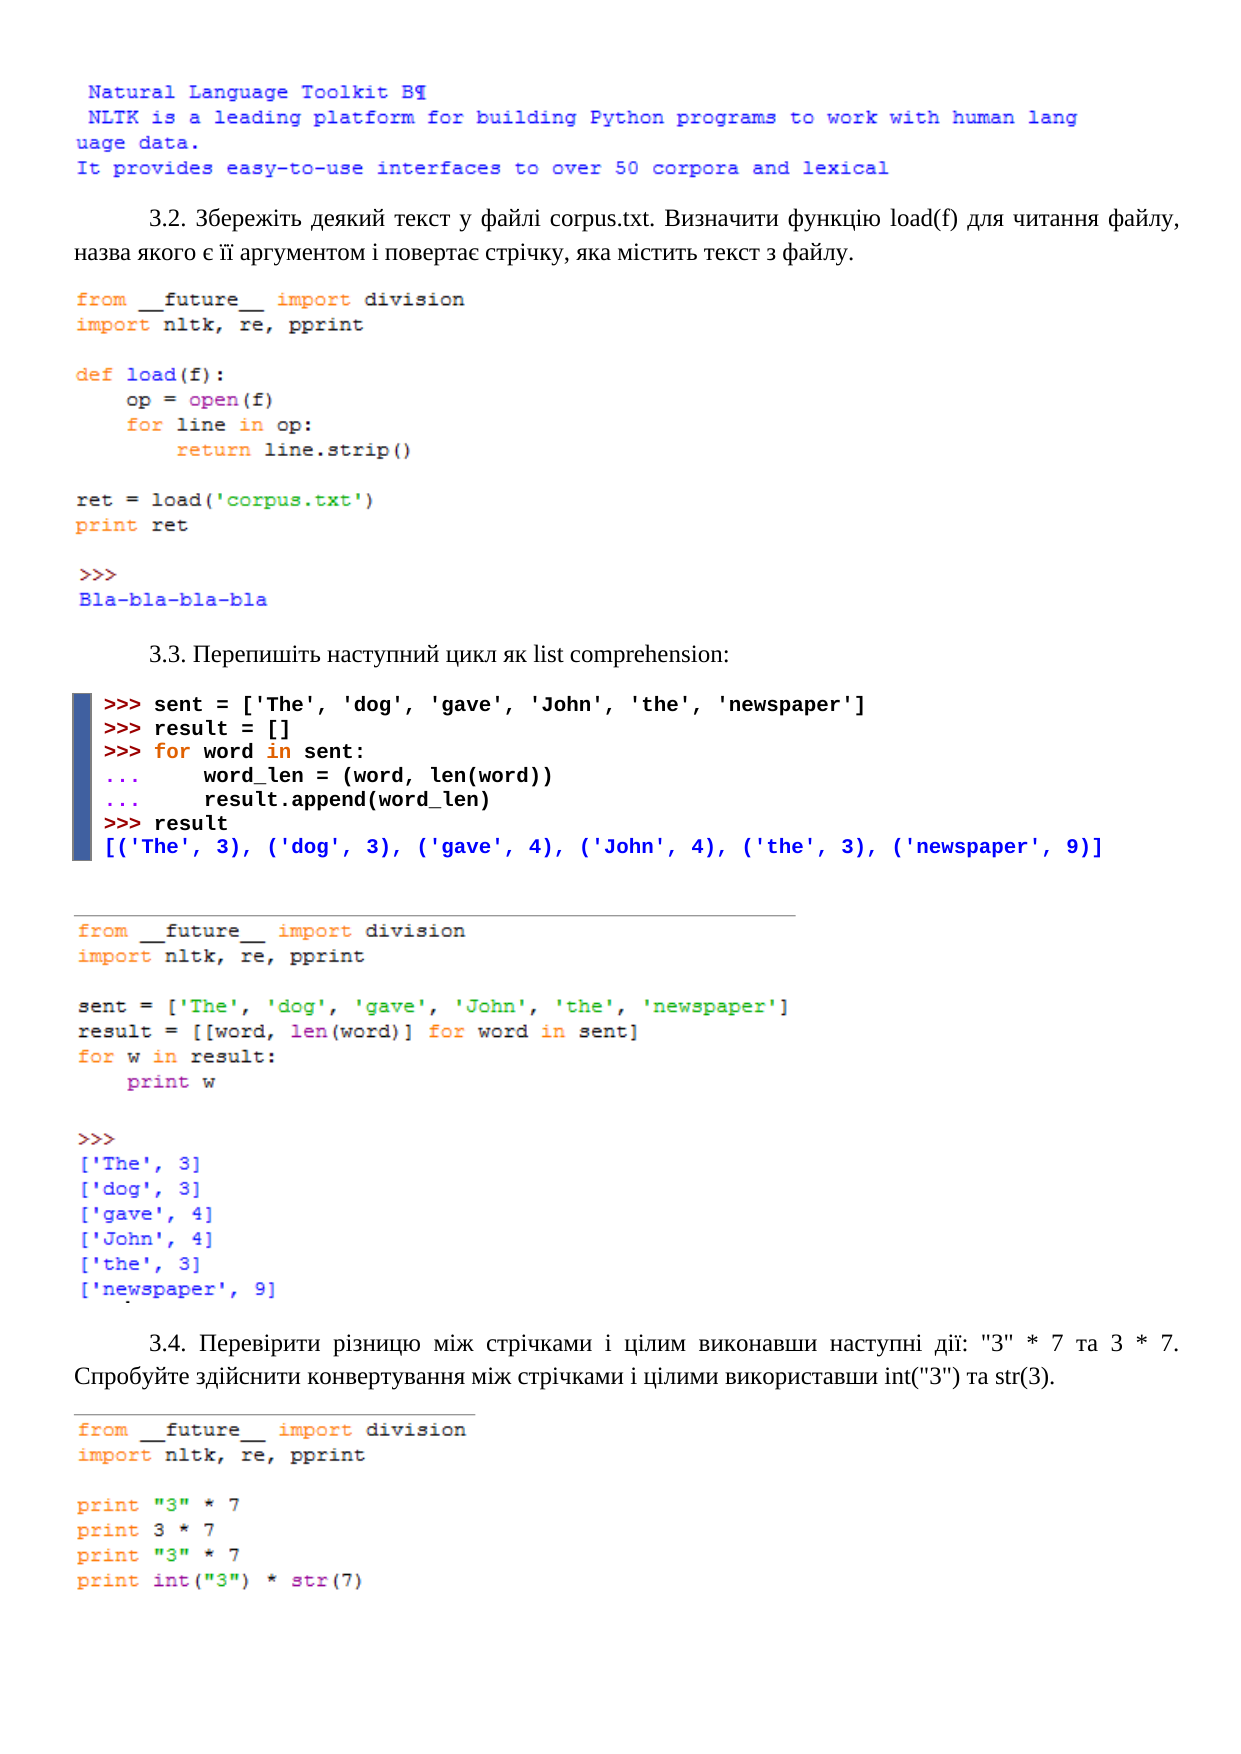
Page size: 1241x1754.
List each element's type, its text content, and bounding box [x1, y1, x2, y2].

table_header [74, 694, 90, 860]
text 3.2. Збережіть деякий текст у файлі corpus.txt. Визначити функцію load(f) для читання файлу, назва якого є її аргументом і повертає стрічку, яка містить текст з файлу. [74, 203, 1181, 265]
picture [73, 1126, 282, 1303]
picture [73, 1414, 476, 1596]
text 3.4. Перевірити різницю між стрічками і цілим виконавши наступні дії: "3" * 7 та 3 * 7. Спробуйте здійснити конвертування між стрічками і цілими використавши int("3") та str(3). [74, 1328, 1181, 1389]
picture [73, 73, 1084, 179]
table_header >>> sent = ['The', 'dog', 'gave', 'John', 'the', 'newspaper'] >>> result = [] >>> for word in sent: ... word_len = (word, len(word)) ... result.append(word_len) >>> result [('The', 3), ('dog', 3), ('gave', 4), ('John', 4), ('the', 3), ('newspaper', 9)] [92, 693, 1181, 860]
picture [73, 290, 476, 539]
picture [73, 915, 796, 1102]
text 3.3. Перепишіть наступний цикл як list comprehension: [74, 639, 1181, 668]
picture [73, 563, 279, 614]
